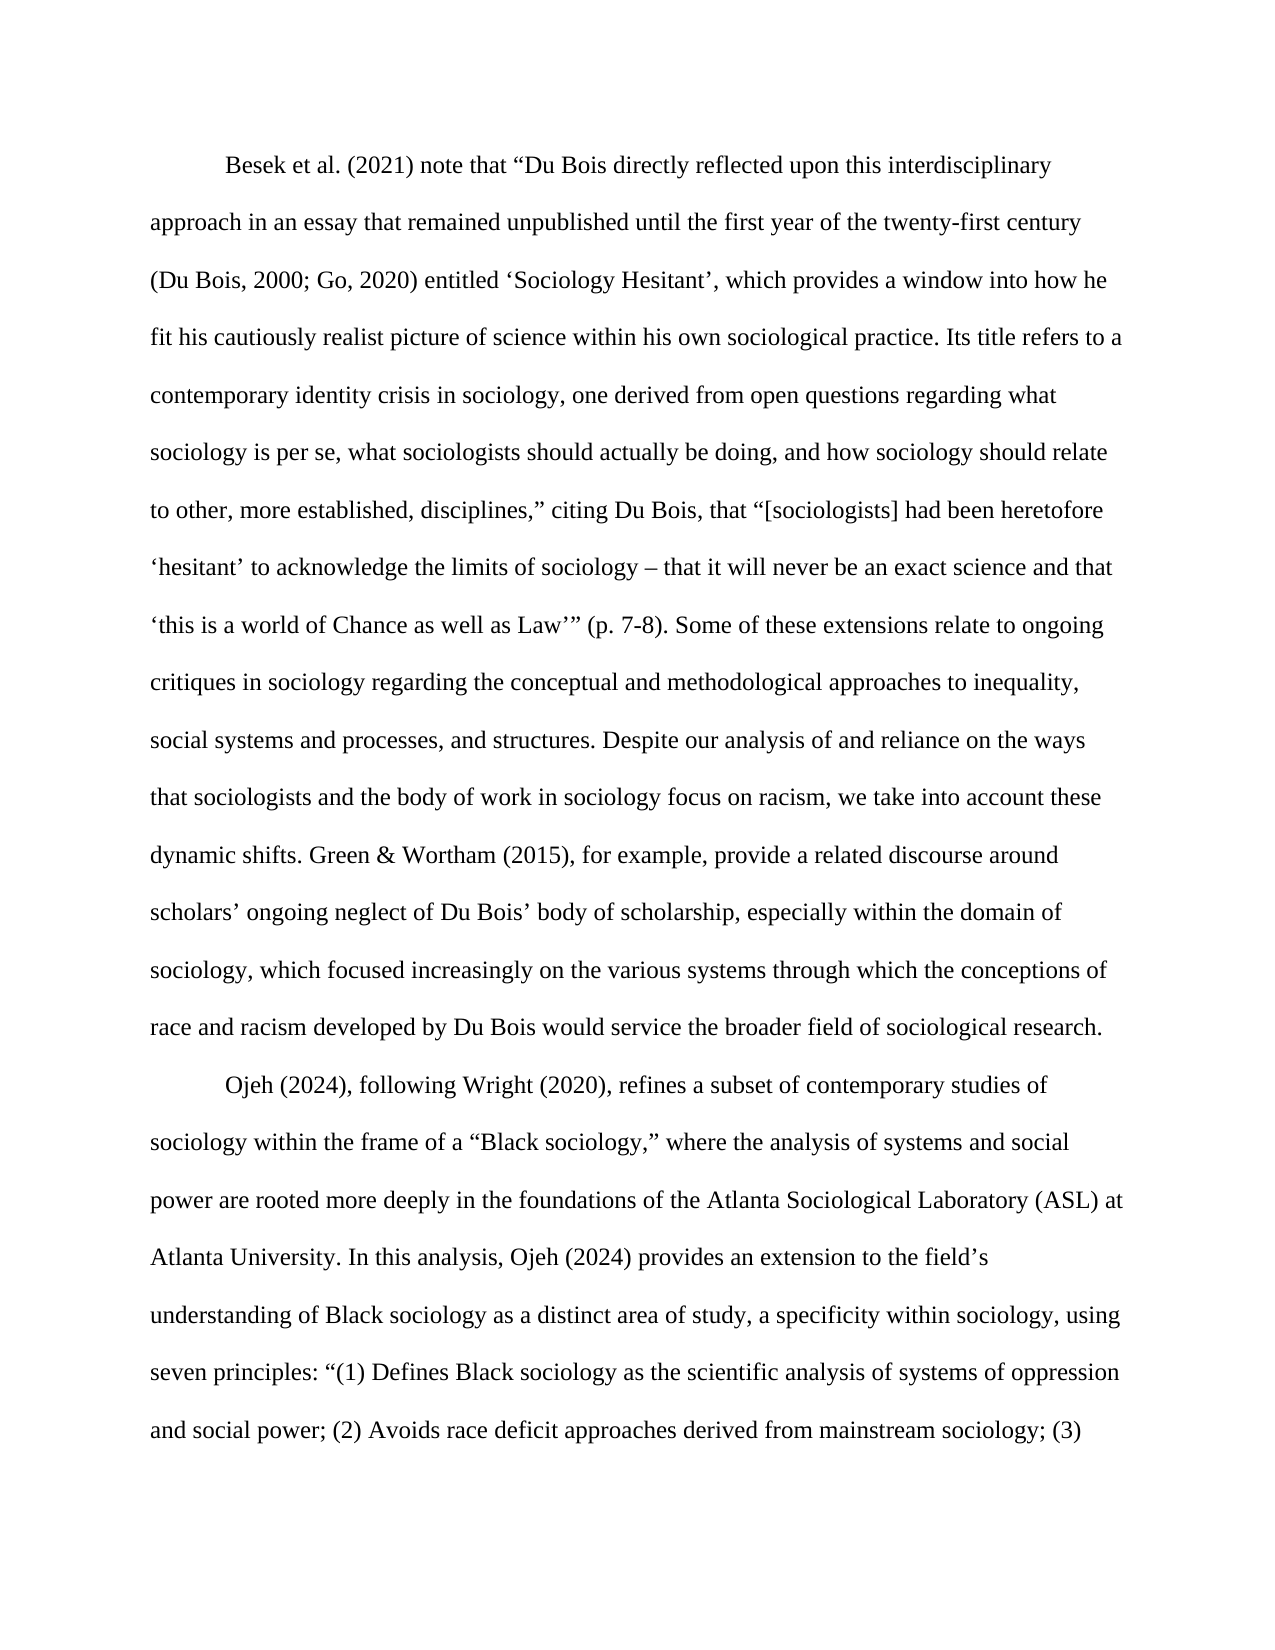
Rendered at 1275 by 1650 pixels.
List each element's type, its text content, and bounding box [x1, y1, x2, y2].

text Besek et al. (2021) note that “Du Bois directly reflected upon this interdisciplinary approach in an essay that remained unpublished until the first year of the twenty-first century (Du Bois, 2000; Go, 2020) entitled ‘Sociology Hesitant’, which provides a window into how he fit his cautiously realist picture of science within his own sociological practice. Its title refers to a contemporary identity crisis in sociology, one derived from open questions regarding what sociology is per se, what sociologists should actually be doing, and how sociology should relate to other, more established, disciplines,” citing Du Bois, that “[sociologists] had been heretofore ‘hesitant’ to acknowledge the limits of sociology – that it will never be an exact science and that ‘this is a world of Chance as well as Law’” (p. 7-8). Some of these extensions relate to ongoing critiques in sociology regarding the conceptual and methodological approaches to inequality, social systems and processes, and structures. Despite our analysis of and reliance on the ways that sociologists and the body of work in sociology focus on racism, we take into account these dynamic shifts. Green & Wortham (2015), for example, provide a related discourse around scholars’ ongoing neglect of Du Bois’ body of scholarship, especially within the domain of sociology, which focused increasingly on the various systems through which the conceptions of race and racism developed by Du Bois would service the broader field of sociological research. [150, 150, 1125, 1041]
